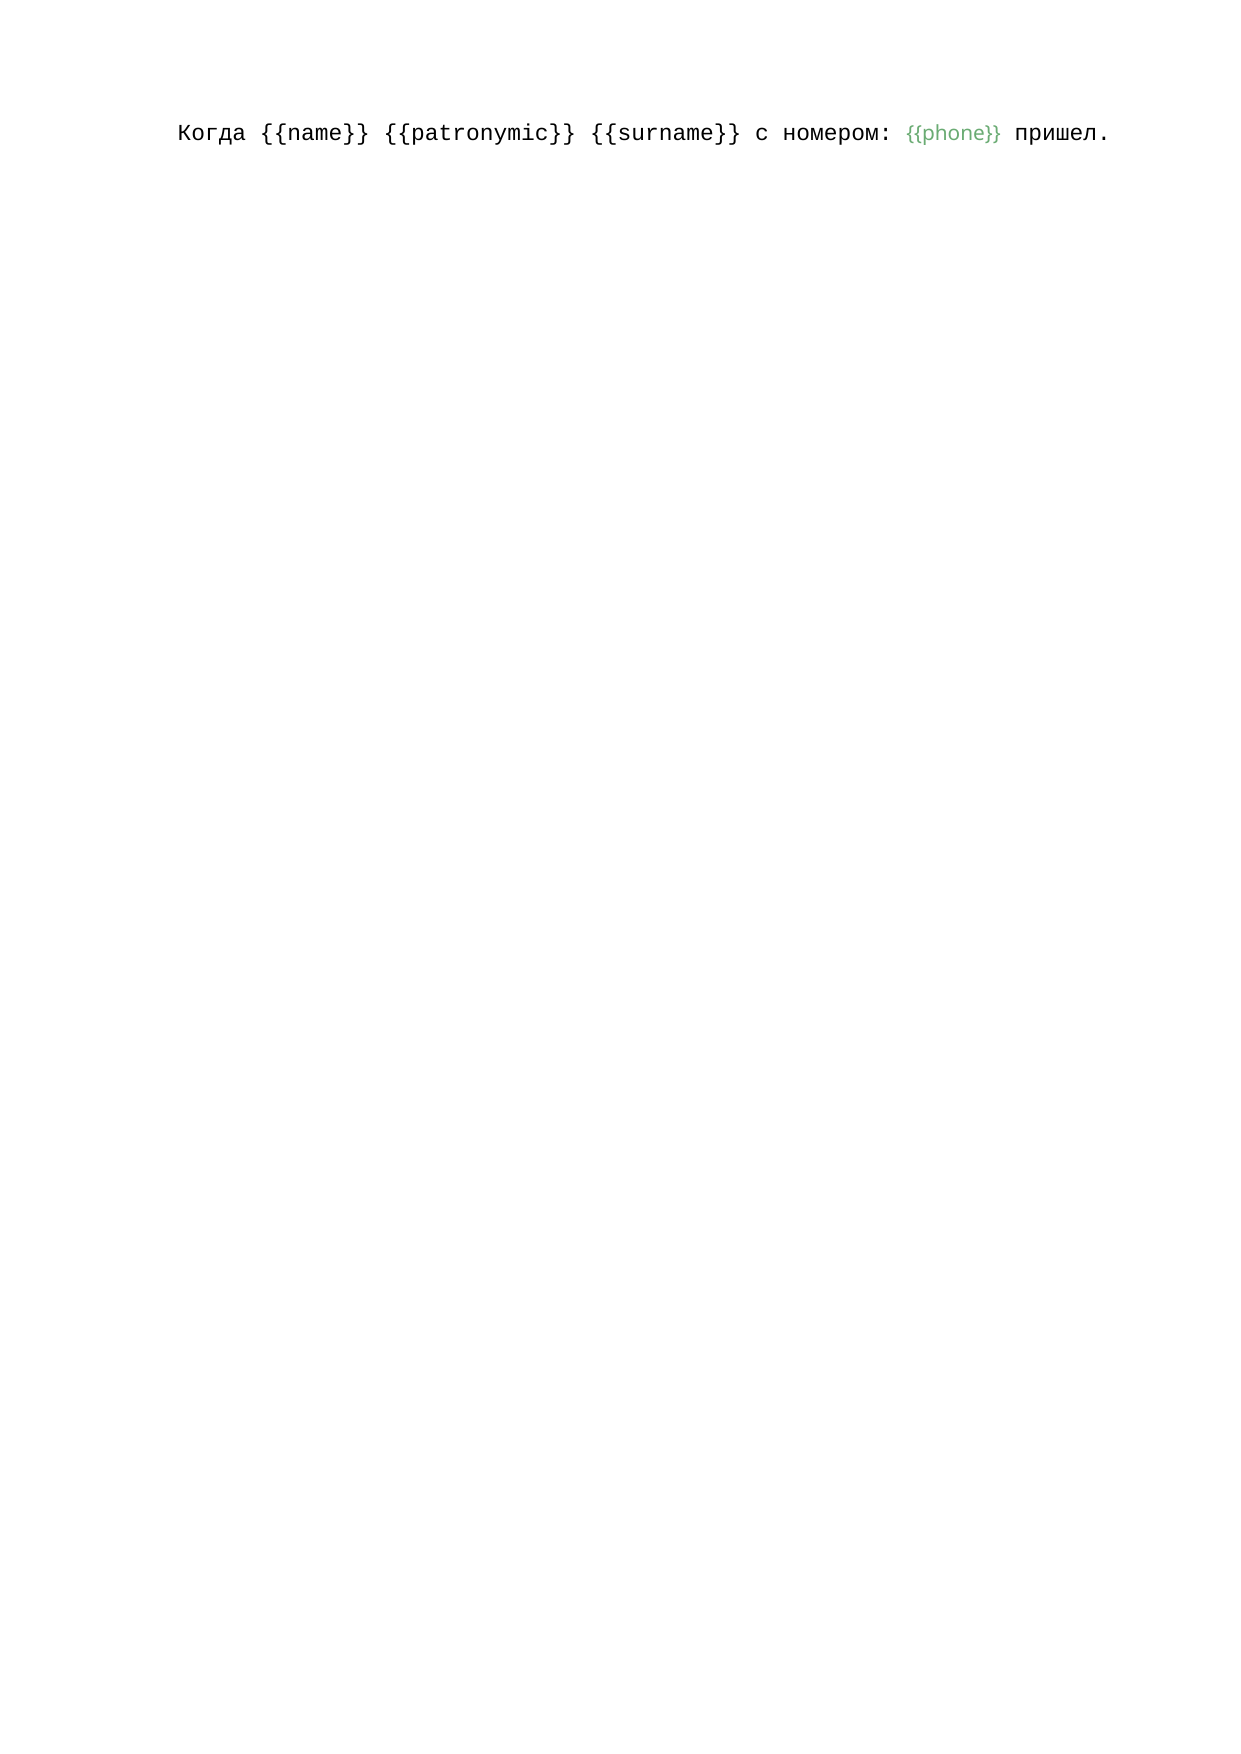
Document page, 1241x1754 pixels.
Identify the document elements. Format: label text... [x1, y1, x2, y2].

text Когда {{name}} {{patronymic}} {{surname}} с номером: {{phone}} пришел. [177, 118, 1152, 147]
